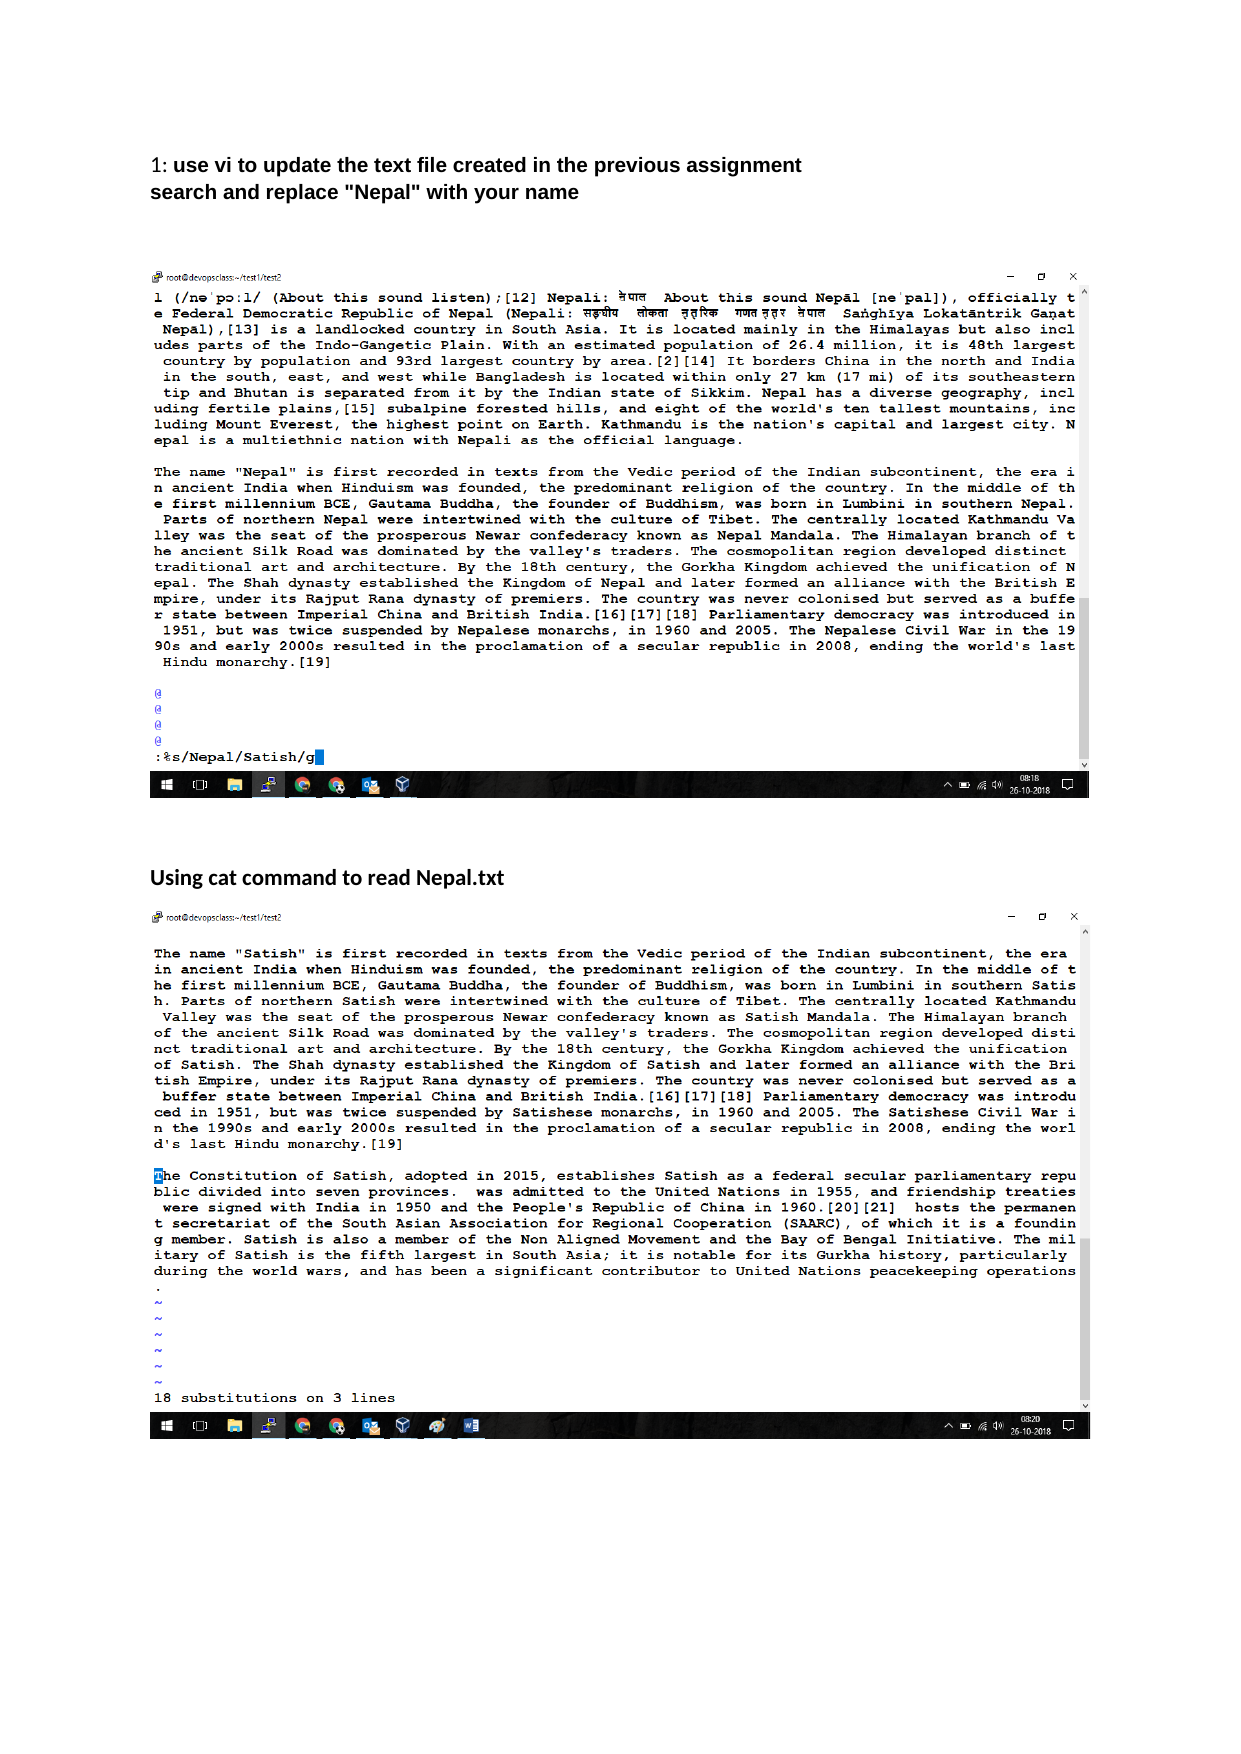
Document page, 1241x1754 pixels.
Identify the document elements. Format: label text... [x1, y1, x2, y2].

picture [150, 269, 1089, 798]
text 1: use vi to update the text file created in the previous assignment search and replace "Nepal" with your name [150, 150, 1090, 204]
picture [150, 910, 1091, 1439]
text Using cat command to read Nepal.txt [150, 863, 1090, 891]
